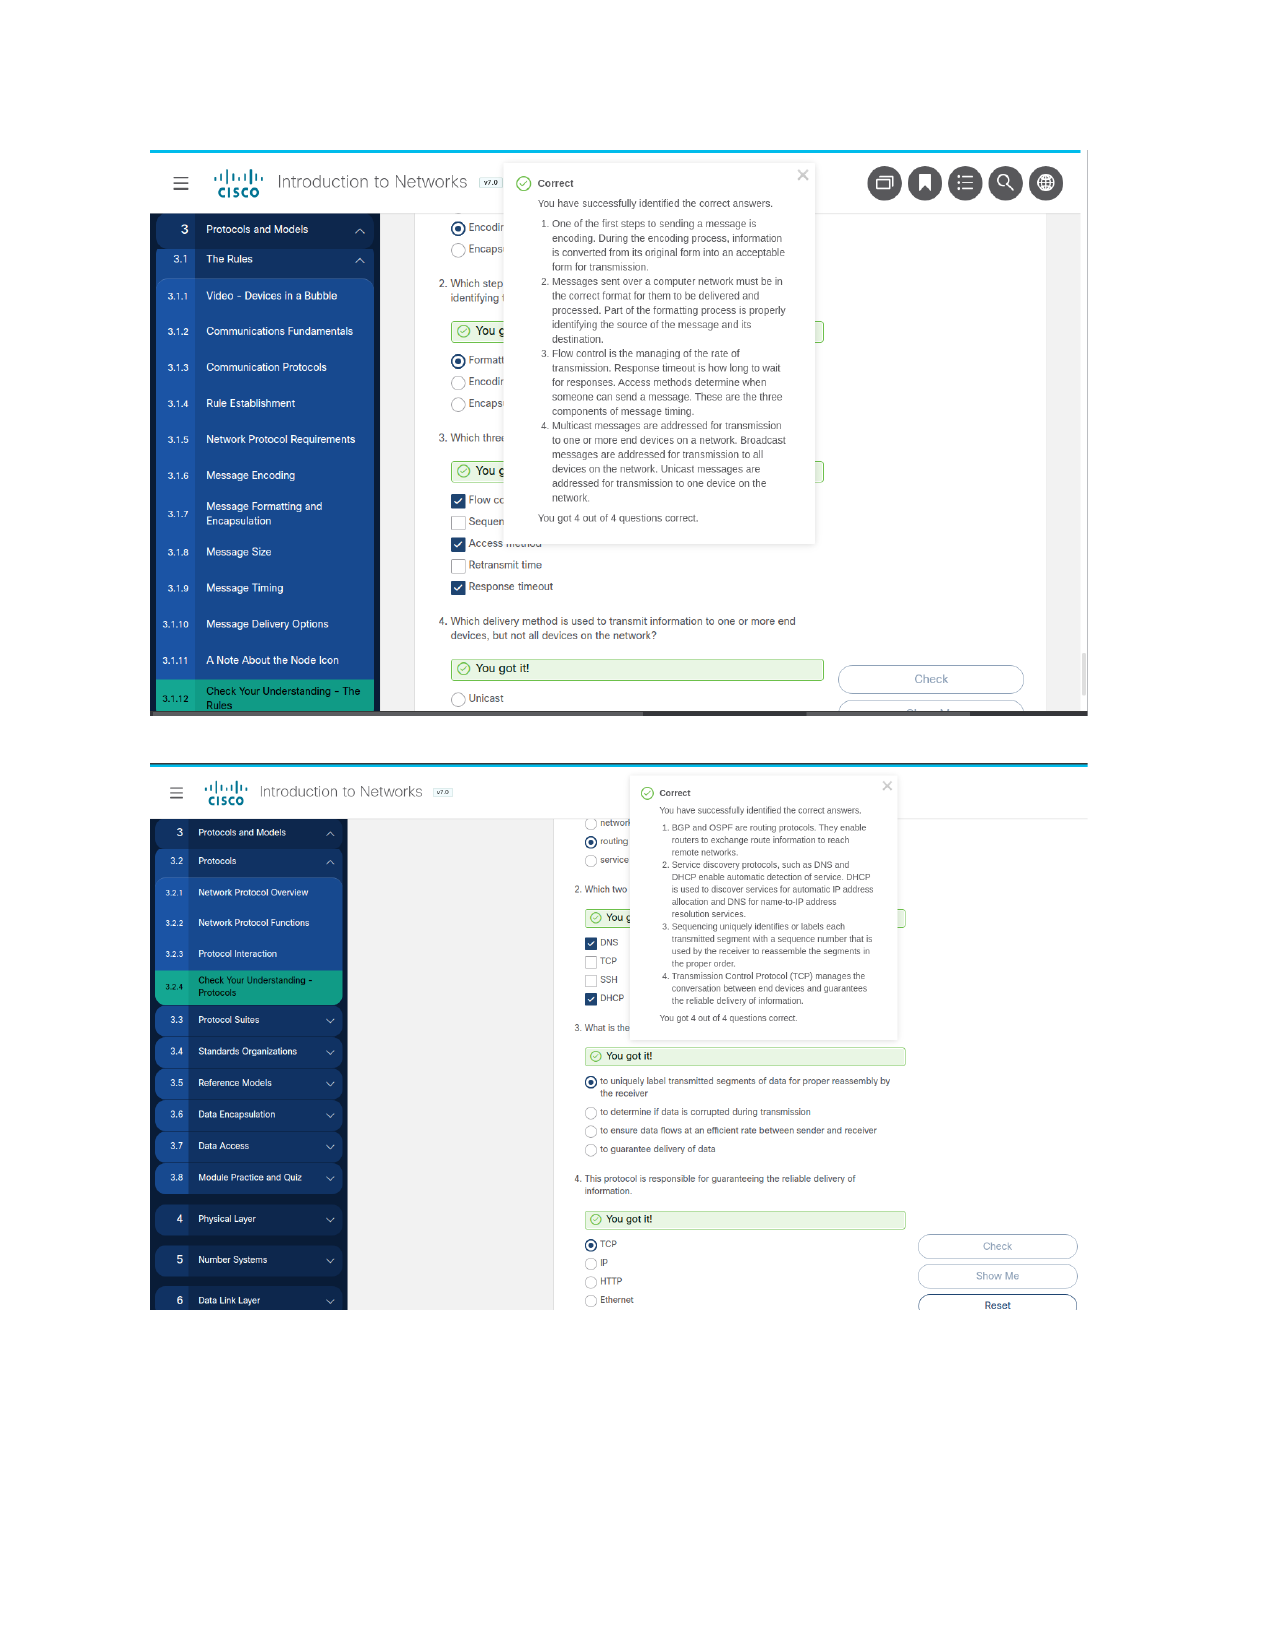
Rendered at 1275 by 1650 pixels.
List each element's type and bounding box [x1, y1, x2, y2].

picture [150, 150, 1088, 716]
picture [150, 768, 1088, 1310]
